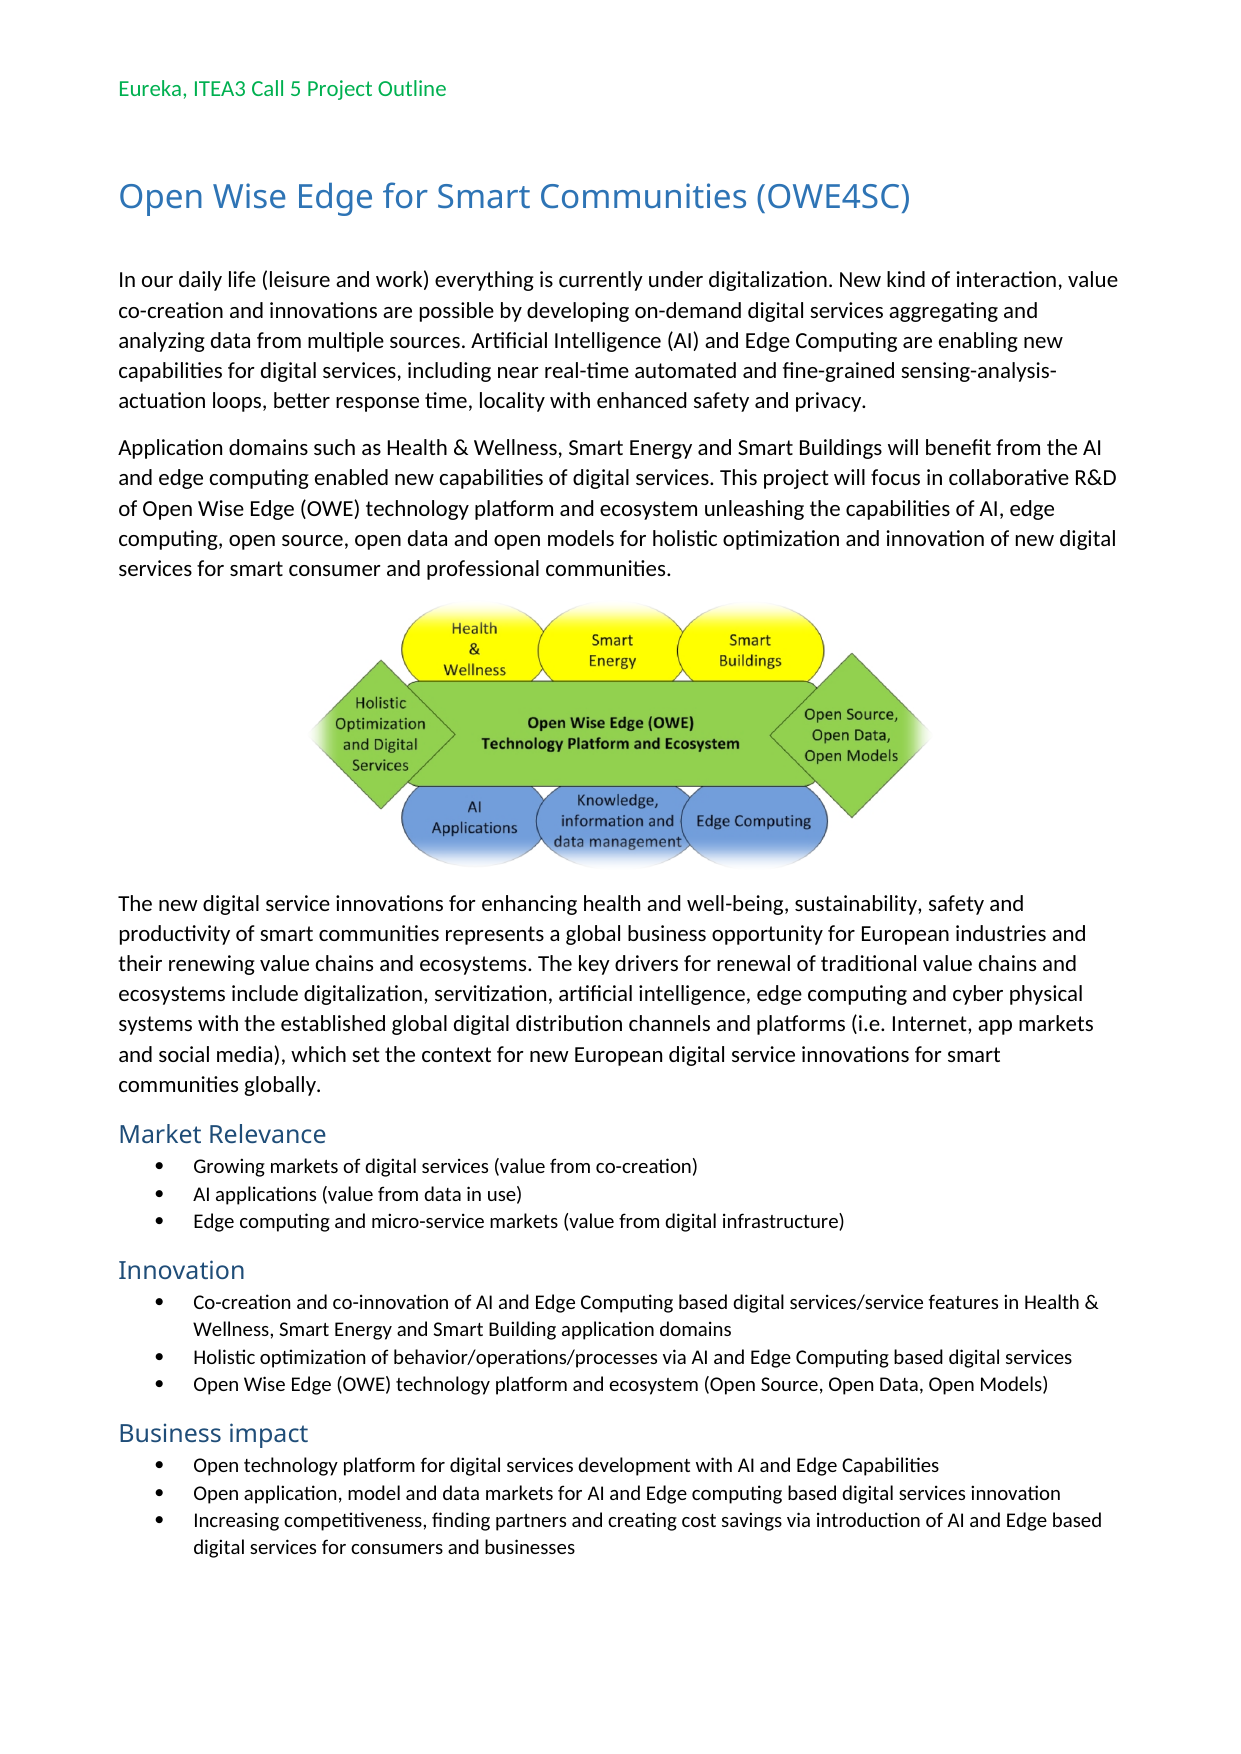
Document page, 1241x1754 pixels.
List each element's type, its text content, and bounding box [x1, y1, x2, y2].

picture [334, 628, 906, 843]
list Increasing competitiveness, finding partners and creating cost savings via introduction of AI and Edge based digital services for consumers and businesses [156, 1507, 1122, 1560]
list Open application, model and data markets for AI and Edge computing based digital services innovation [156, 1480, 1122, 1505]
subtitle Innovation [118, 1252, 1122, 1287]
subtitle Business impact [118, 1416, 1122, 1449]
list Holistic optimization of behavior/operations/processes via AI and Edge Computing based digital services [156, 1344, 1122, 1369]
text In our daily life (leisure and work) everything is currently under digitalization. New kind of interaction, value co-creation and innovations are possible by developing on-demand digital services aggregating and analyzing data from multiple sources. Artificial Intelligence (AI) and Edge Computing are enabling new capabilities for digital services, including near real-time automated and fine-grained sensing-analysis-actuation loops, better response time, locality with enhanced safety and privacy. [118, 266, 1122, 414]
text Application domains such as Health & Wellness, Smart Energy and Smart Buildings will benefit from the AI and edge computing enabled new capabilities of digital services. This project will focus in collaborative R&D of Open Wise Edge (OWE) technology platform and ecosystem unleashing the capabilities of AI, edge computing, open source, open data and open models for holistic optimization and innovation of new digital services for smart consumer and professional communities. [118, 433, 1122, 582]
subtitle Market Relevance [118, 1117, 1122, 1151]
list AI applications (value from data in use) [156, 1181, 1122, 1206]
list Co-creation and co-innovation of AI and Edge Computing based digital services/service features in Health & Wellness, Smart Energy and Smart Building application domains [156, 1289, 1122, 1342]
text The new digital service innovations for enhancing health and well-being, sustainability, safety and productivity of smart communities represents a global business opportunity for European industries and their renewing value chains and ecosystems. The key drivers for renewal of traditional value chains and ecosystems include digitalization, servitization, artificial intelligence, edge computing and cyber physical systems with the established global digital distribution channels and platforms (i.e. Internet, app markets and social media), which set the context for new European digital service innovations for smart communities globally. [118, 889, 1122, 1098]
list Open technology platform for digital services development with AI and Edge Capabilities [156, 1452, 1122, 1478]
list Edge computing and micro-service markets (value from digital infrastructure) [156, 1208, 1122, 1234]
subtitle Open Wise Edge for Smart Communities (OWE4SC) [118, 173, 1122, 218]
list Growing markets of digital services (value from co-creation) [156, 1154, 1122, 1179]
list Open Wise Edge (OWE) technology platform and ecosystem (Open Source, Open Data, Open Models) [156, 1371, 1122, 1397]
